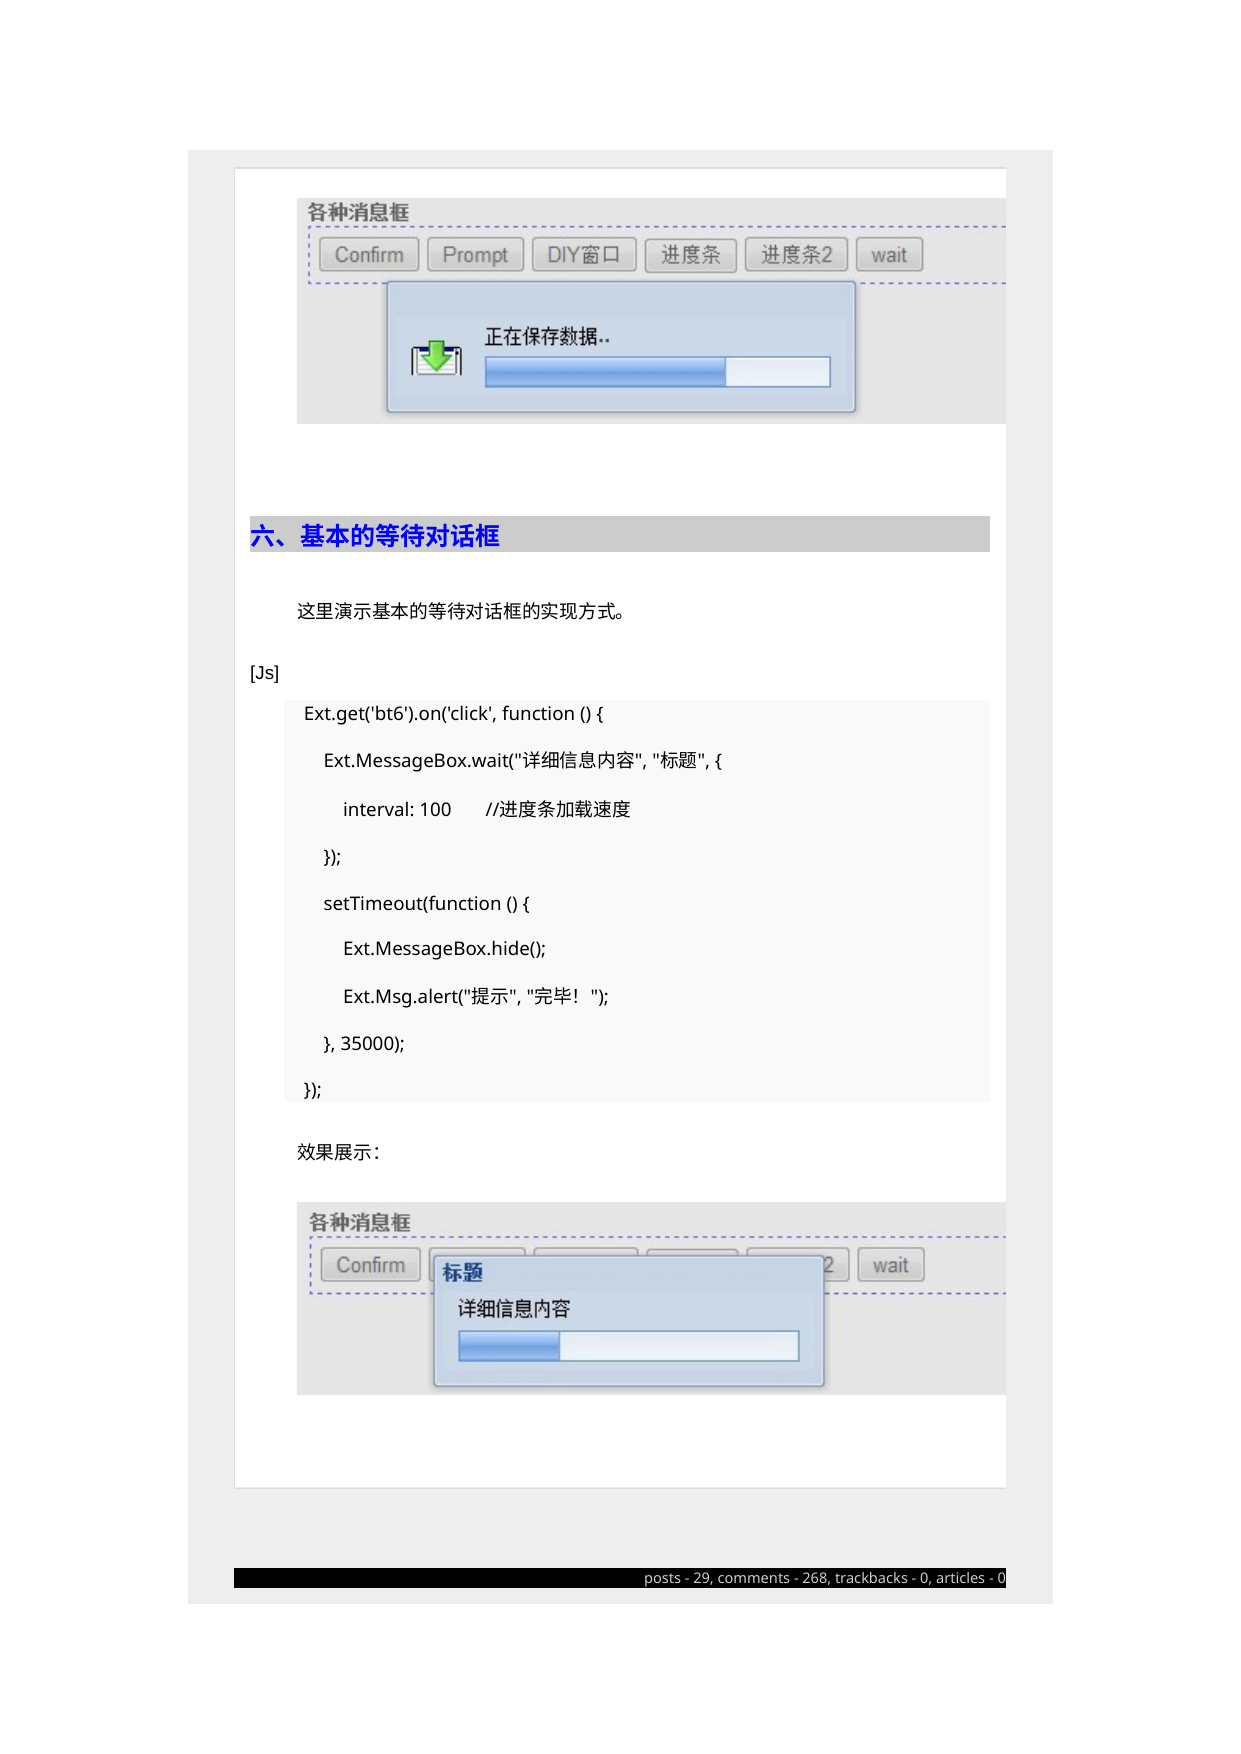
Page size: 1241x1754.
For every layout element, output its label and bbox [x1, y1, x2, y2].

picture [296, 198, 1006, 424]
table_cell [188, 150, 1053, 1604]
picture [296, 1202, 1006, 1395]
